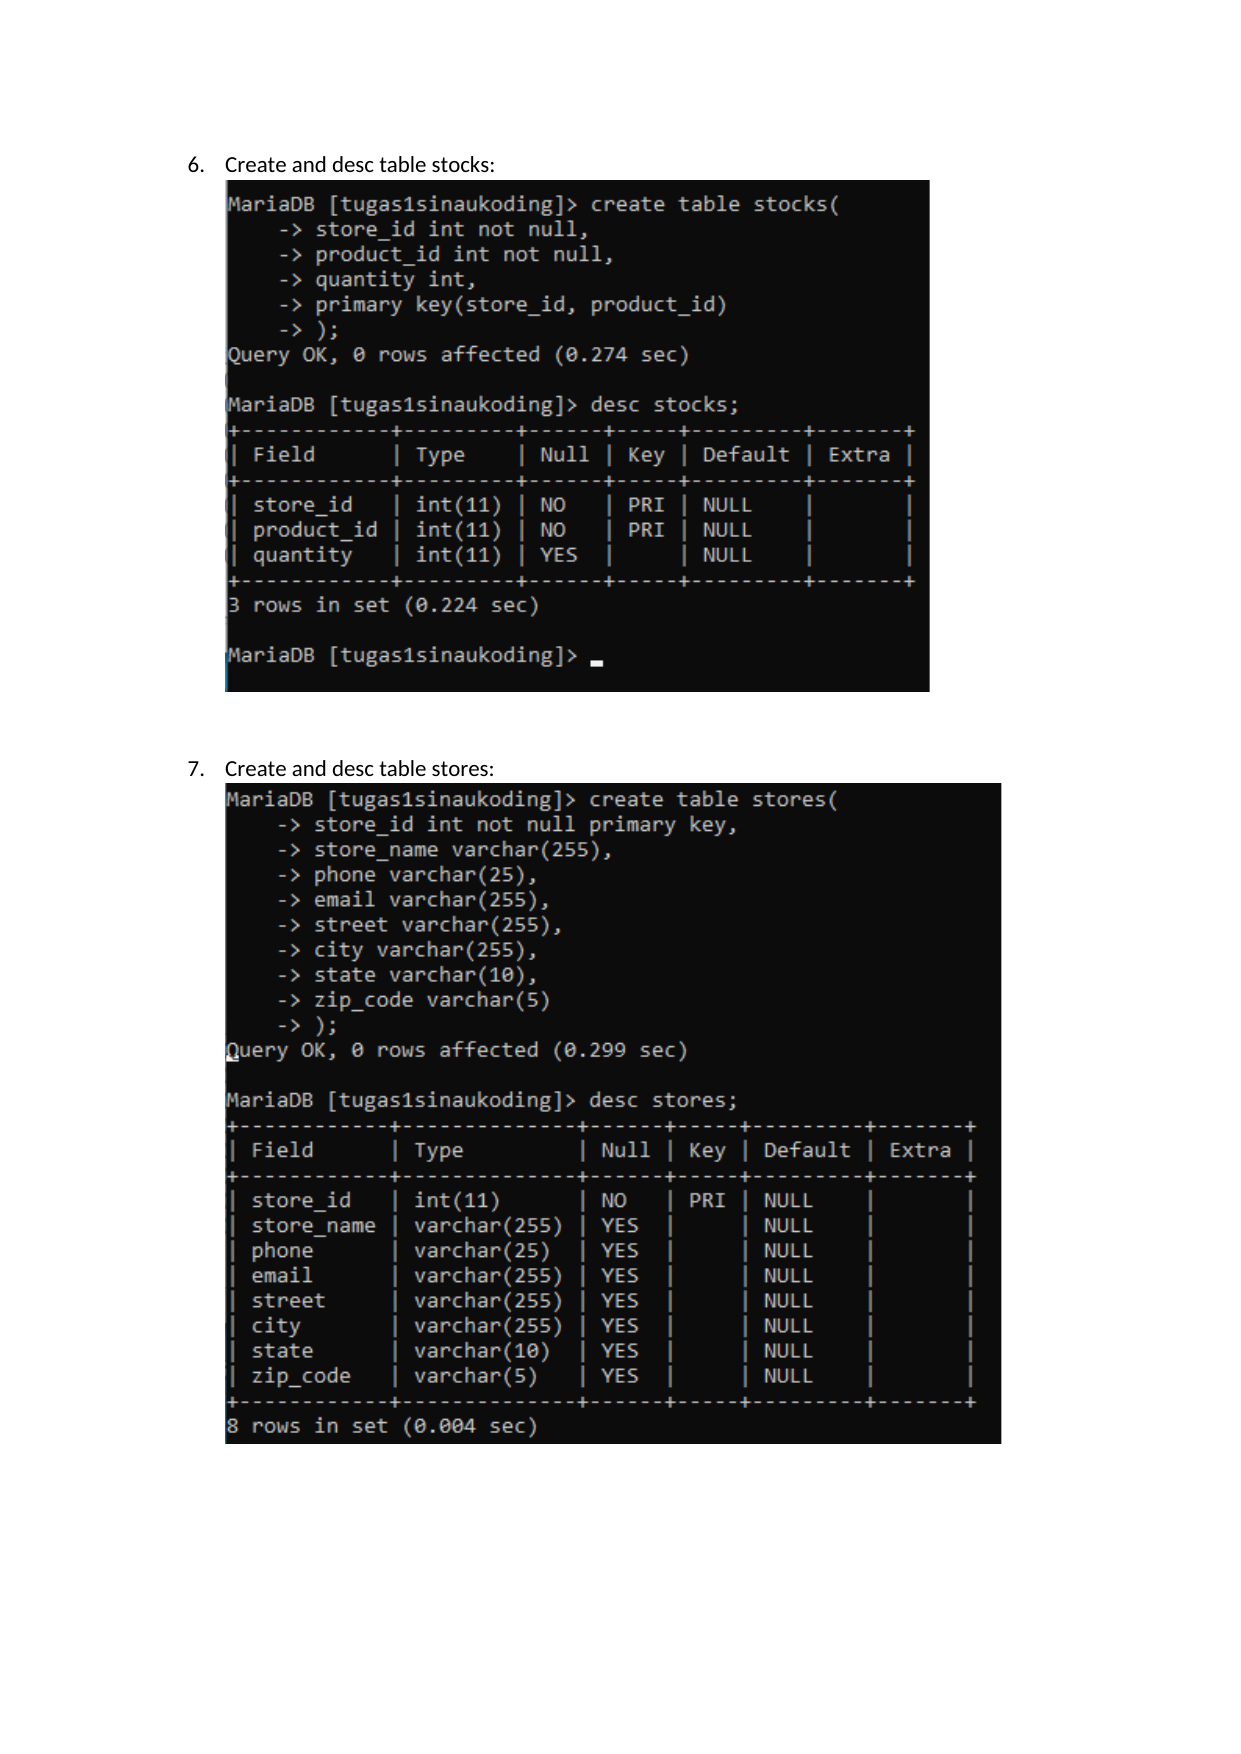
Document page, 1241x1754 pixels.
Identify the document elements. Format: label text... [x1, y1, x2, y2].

picture [225, 783, 1002, 1444]
picture [225, 180, 930, 692]
list Create and desc table stores: [187, 754, 1090, 782]
list Create and desc table stocks: [187, 150, 1090, 178]
